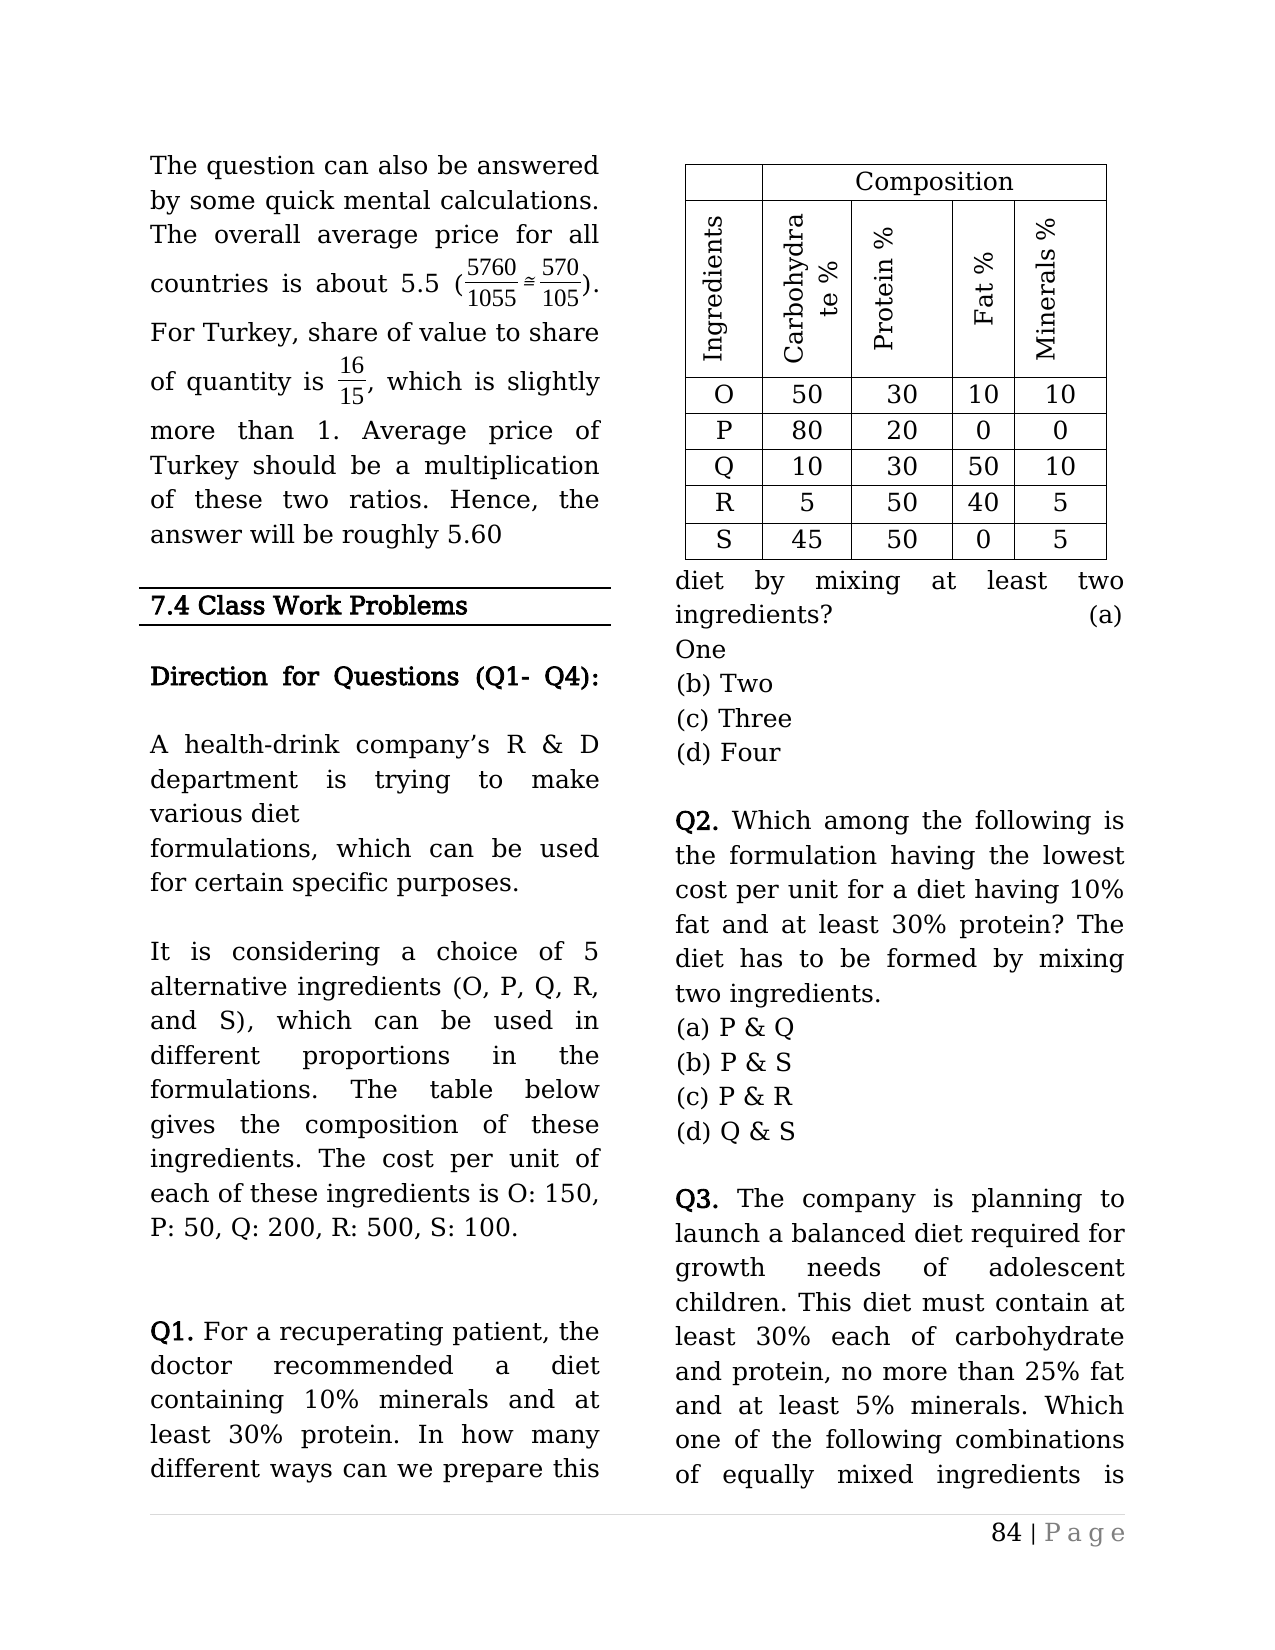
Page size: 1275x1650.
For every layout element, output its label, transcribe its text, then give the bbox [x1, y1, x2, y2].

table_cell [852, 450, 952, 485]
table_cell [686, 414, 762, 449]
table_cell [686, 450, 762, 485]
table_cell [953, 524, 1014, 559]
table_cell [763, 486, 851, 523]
text (b) Two [675, 668, 1125, 698]
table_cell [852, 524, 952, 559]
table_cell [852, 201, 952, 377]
text (b) P & S [675, 1046, 1125, 1076]
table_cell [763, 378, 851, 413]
text formulations, which can be used for certain specific purposes. [150, 832, 600, 897]
text (d) Four [675, 737, 1125, 767]
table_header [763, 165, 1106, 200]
text Q1. For a recuperating patient, the doctor recommended a diet containing 10% minerals and at least 30% protein. In how many different ways can we prepare this diet by mixing at least two ingredients? (a) One [150, 1315, 600, 1483]
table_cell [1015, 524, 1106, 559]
text Q1. For a recuperating patient, the doctor recommended a diet containing 10% minerals and at least 30% protein. In how many different ways can we prepare this diet by mixing at least two ingredients? (a) One [675, 150, 1125, 664]
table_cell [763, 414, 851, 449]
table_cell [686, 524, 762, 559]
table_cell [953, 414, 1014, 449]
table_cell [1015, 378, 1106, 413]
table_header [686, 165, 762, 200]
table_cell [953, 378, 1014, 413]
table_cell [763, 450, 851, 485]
text A health-drink company’s R & D department is trying to make various diet [150, 729, 600, 828]
text (c) Three [675, 703, 1125, 733]
text It is considering a choice of 5 alternative ingredients (O, P, Q, R, and S), which can be used in different proportions in the formulations. The table below gives the composition of these ingredients. The cost per unit of each of these ingredients is O: 150, P: 50, Q: 200, R: 500, S: 100. [150, 936, 600, 1242]
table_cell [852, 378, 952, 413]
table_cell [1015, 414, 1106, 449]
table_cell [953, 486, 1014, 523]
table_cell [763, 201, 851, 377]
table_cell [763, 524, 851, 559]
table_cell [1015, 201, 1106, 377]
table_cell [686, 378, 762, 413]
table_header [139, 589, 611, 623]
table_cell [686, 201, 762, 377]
text (c) P & R [675, 1081, 1125, 1111]
text Q2. Which among the following is the formulation having the lowest cost per unit for a diet having 10% fat and at least 30% protein? The diet has to be formed by mixing two ingredients. (a) P & Q [675, 805, 1125, 1042]
text (d) Q & S [675, 1115, 1125, 1145]
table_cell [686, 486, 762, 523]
text Direction for Questions (Q1- Q4): [150, 660, 600, 724]
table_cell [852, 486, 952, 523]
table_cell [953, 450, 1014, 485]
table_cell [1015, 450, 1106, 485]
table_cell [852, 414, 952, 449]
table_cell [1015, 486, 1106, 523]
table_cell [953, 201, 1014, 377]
text The question can also be answered by some quick mental calculations. The overall average price for all countries is about 5.5 (). For Turkey, share of value to share of quantity is , which is slightly more than 1. Average price of Turkey should be a multiplication of these two ratios. Hence, the answer will be roughly 5.60 [150, 150, 600, 548]
